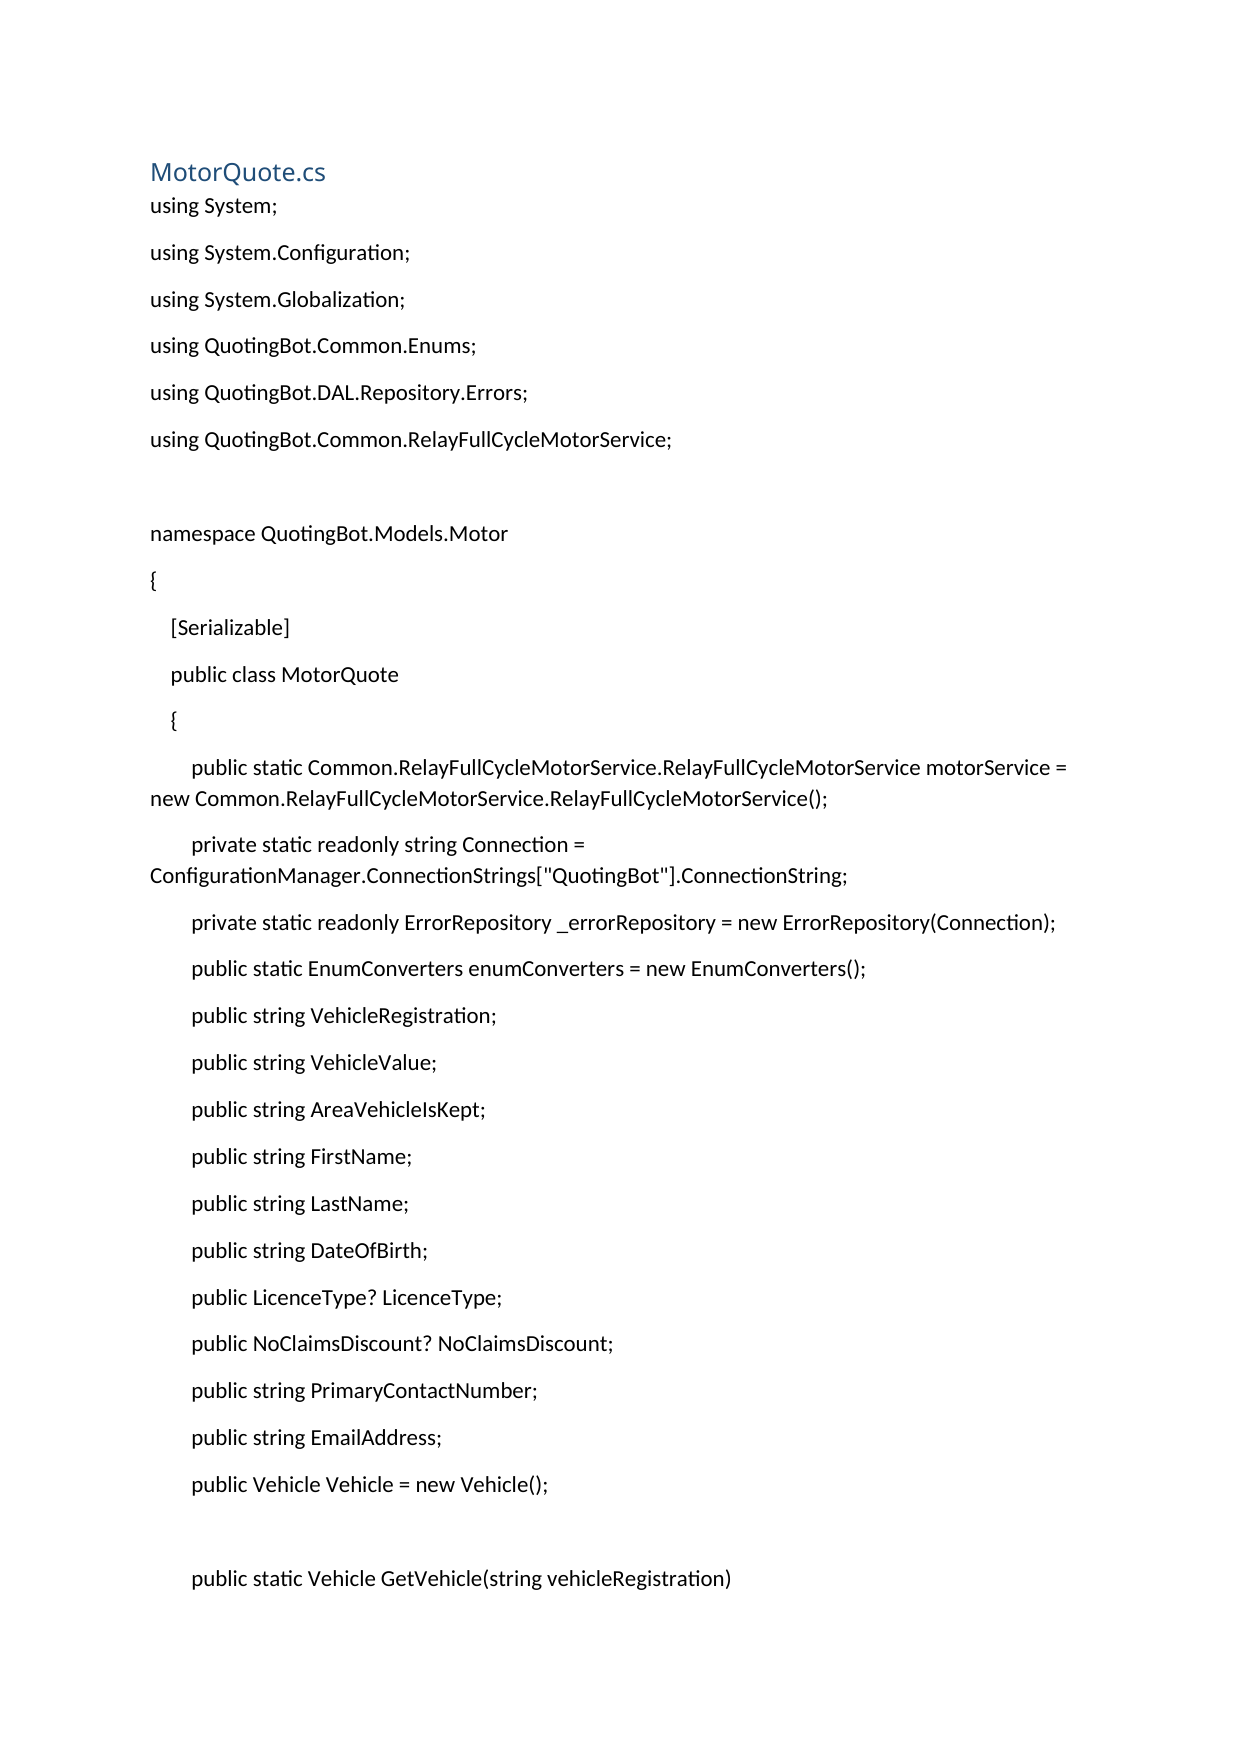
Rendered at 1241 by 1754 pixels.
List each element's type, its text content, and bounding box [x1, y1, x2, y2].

text public string PrimaryContactNumber; [150, 1376, 1090, 1404]
text using QuotingBot.Common.RelayFullCycleMotorService; [150, 425, 1090, 453]
text public string LastName; [150, 1189, 1090, 1217]
text public string DateOfBirth; [150, 1236, 1090, 1264]
text using QuotingBot.DAL.Repository.Errors; [150, 378, 1090, 406]
text namespace QuotingBot.Models.Motor [150, 519, 1090, 547]
text public string VehicleValue; [150, 1048, 1090, 1076]
text { [150, 707, 1090, 734]
text private static readonly string Connection = ConfigurationManager.ConnectionStrings["QuotingBot"].ConnectionString; [150, 831, 1090, 889]
text public class MotorQuote [150, 660, 1090, 688]
text public static Vehicle GetVehicle(string vehicleRegistration) [150, 1564, 1090, 1592]
text using System.Globalization; [150, 285, 1090, 313]
text private static readonly ErrorRepository _errorRepository = new ErrorRepository(Connection); [150, 908, 1090, 936]
text using System.Configuration; [150, 238, 1090, 266]
text using System; [150, 191, 1090, 219]
text public string VehicleRegistration; [150, 1001, 1090, 1029]
text public string EmailAddress; [150, 1423, 1090, 1451]
text public LicenceType? LicenceType; [150, 1283, 1090, 1311]
text public string AreaVehicleIsKept; [150, 1095, 1090, 1123]
subtitle MotorQuote.cs [150, 154, 1090, 188]
text [Serializable] [150, 613, 1090, 641]
text using QuotingBot.Common.Enums; [150, 332, 1090, 359]
text public string FirstName; [150, 1142, 1090, 1170]
text public static Common.RelayFullCycleMotorService.RelayFullCycleMotorService motorService = new Common.RelayFullCycleMotorService.RelayFullCycleMotorService(); [150, 753, 1090, 812]
text public static EnumConverters enumConverters = new EnumConverters(); [150, 954, 1090, 982]
text public NoClaimsDiscount? NoClaimsDiscount; [150, 1329, 1090, 1357]
text { [150, 566, 1090, 594]
text public Vehicle Vehicle = new Vehicle(); [150, 1470, 1090, 1498]
